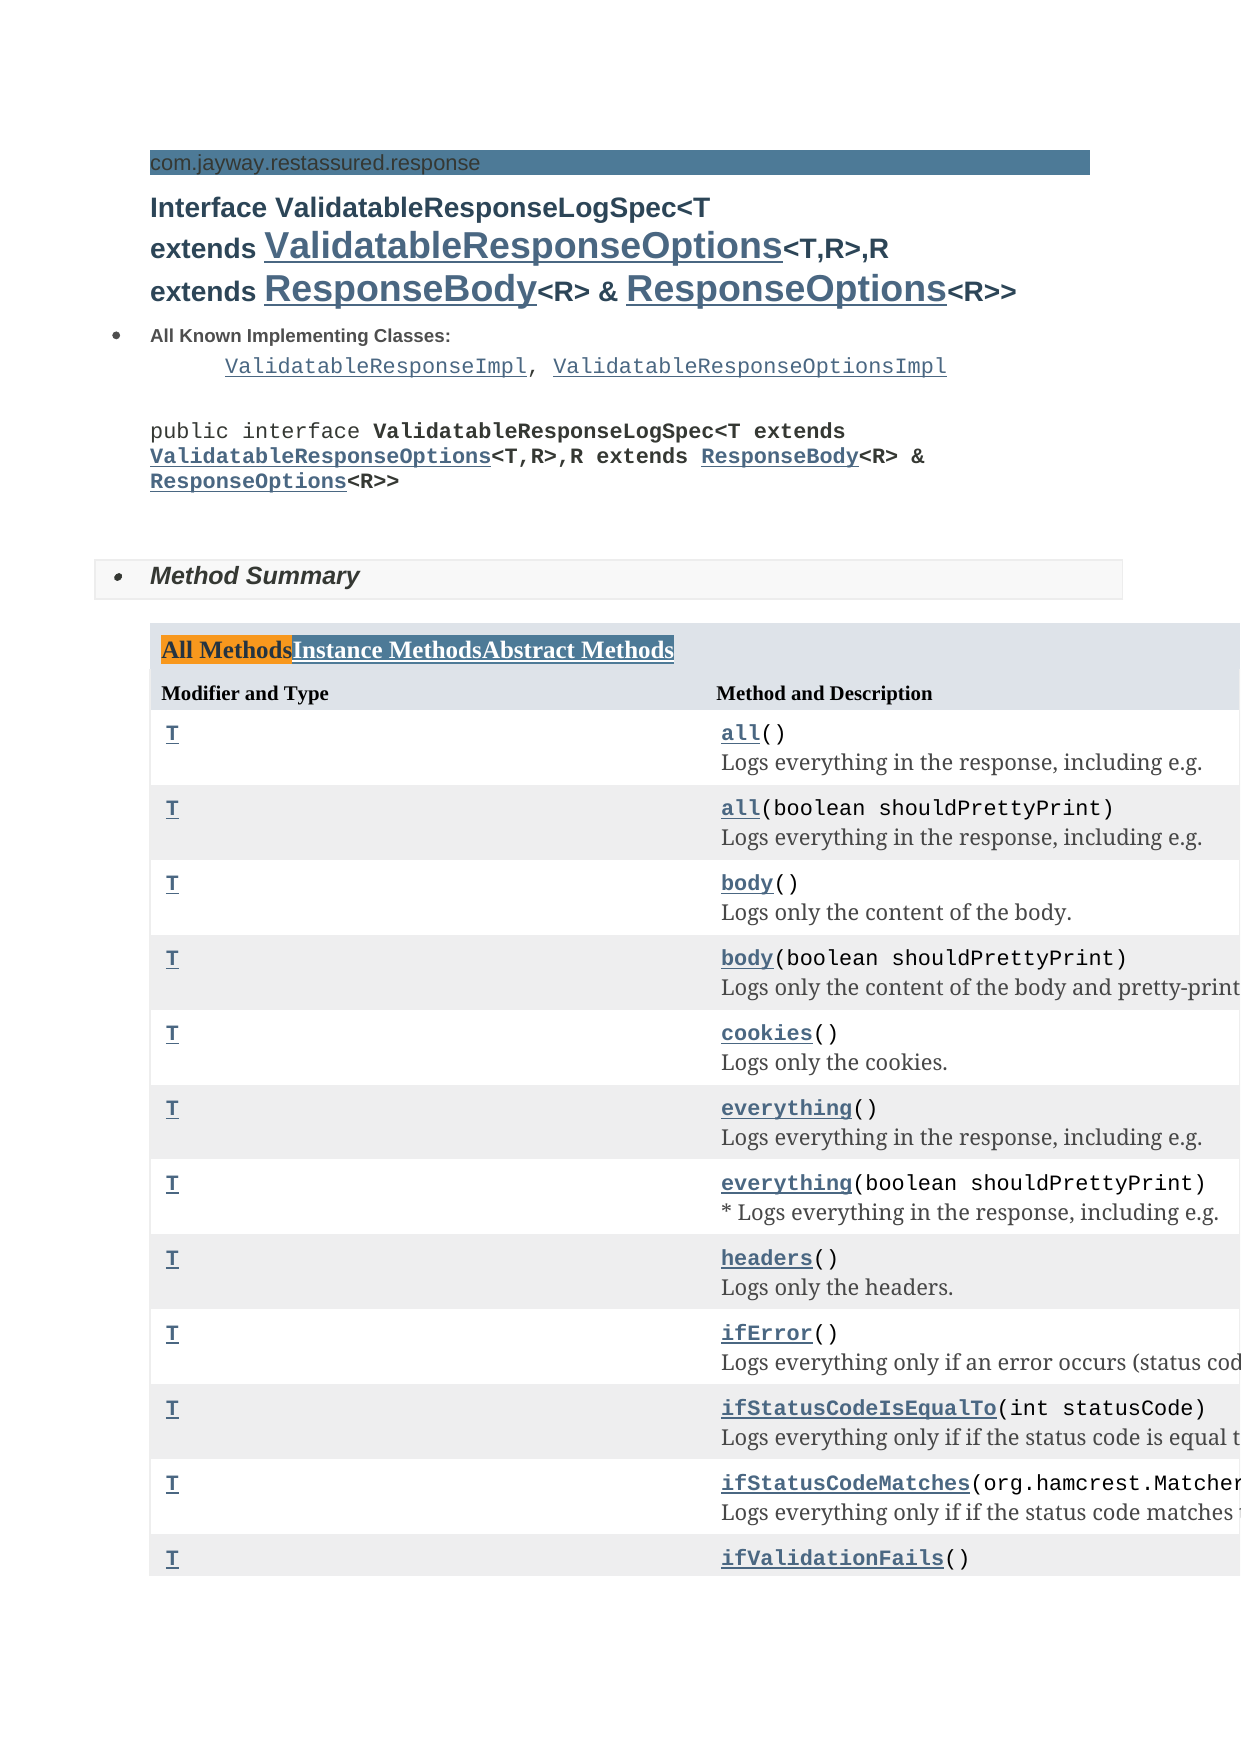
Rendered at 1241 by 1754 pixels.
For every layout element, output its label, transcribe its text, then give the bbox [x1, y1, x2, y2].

table_cell T [151, 1234, 705, 1309]
table_cell T [151, 1309, 705, 1384]
table_cell T [151, 1085, 705, 1159]
table_cell everything(boolean shouldPrettyPrint) * Logs everything in the response, including e.g. [705, 1160, 1239, 1234]
table_cell T [151, 710, 705, 785]
text Interface ValidatableResponseLogSpec<T extends ValidatableResponseOptions<T,R>,R extends ResponseBody<R> & ResponseOptions<R>> [150, 191, 1090, 309]
table_cell Method and Description [705, 669, 1239, 710]
table_cell T [151, 1459, 705, 1534]
table_cell body() Logs only the content of the body. [705, 860, 1239, 935]
table_cell ifStatusCodeIsEqualTo(int statusCode) Logs everything only if if the status code is equal to statusCode. [705, 1384, 1239, 1459]
table_cell T [151, 1160, 705, 1234]
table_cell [705, 1534, 1239, 1576]
table_cell ifStatusCodeMatches(org.hamcrest.Matcher<Integer> matcher) Logs everything only if if the status code matches the supplied matcher [705, 1459, 1239, 1534]
table_cell T [151, 860, 705, 935]
text com.jayway.restassured.response [150, 150, 1090, 175]
table_cell T [151, 1384, 705, 1459]
table_cell Modifier and Type [151, 669, 705, 710]
table_cell everything() Logs everything in the response, including e.g. [705, 1085, 1239, 1159]
table_cell headers() Logs only the headers. [705, 1234, 1239, 1309]
list Method Summary [96, 561, 1122, 598]
table_cell all() Logs everything in the response, including e.g. [705, 710, 1239, 785]
table_cell T [151, 1534, 705, 1576]
list All Known Implementing Classes: [112, 325, 1090, 347]
text ValidatableResponseImpl, ValidatableResponseOptionsImpl [225, 355, 1090, 380]
table_cell ifError() Logs everything only if an error occurs (status code >= 400). [705, 1309, 1239, 1384]
table_cell body(boolean shouldPrettyPrint) Logs only the content of the body and pretty-print the body if specified. [705, 935, 1239, 1010]
table_cell all(boolean shouldPrettyPrint) Logs everything in the response, including e.g. [705, 785, 1239, 860]
table_cell T [151, 935, 705, 1010]
table_cell T [151, 785, 705, 860]
table_cell T [151, 1010, 705, 1084]
text public interface ValidatableResponseLogSpec<T extends ValidatableResponseOptions<T,R>,R extends ResponseBody<R> & ResponseOptions<R>> [150, 421, 1090, 495]
table_header All MethodsInstance MethodsAbstract Methods [150, 623, 1240, 669]
table_cell cookies() Logs only the cookies. [705, 1010, 1239, 1084]
